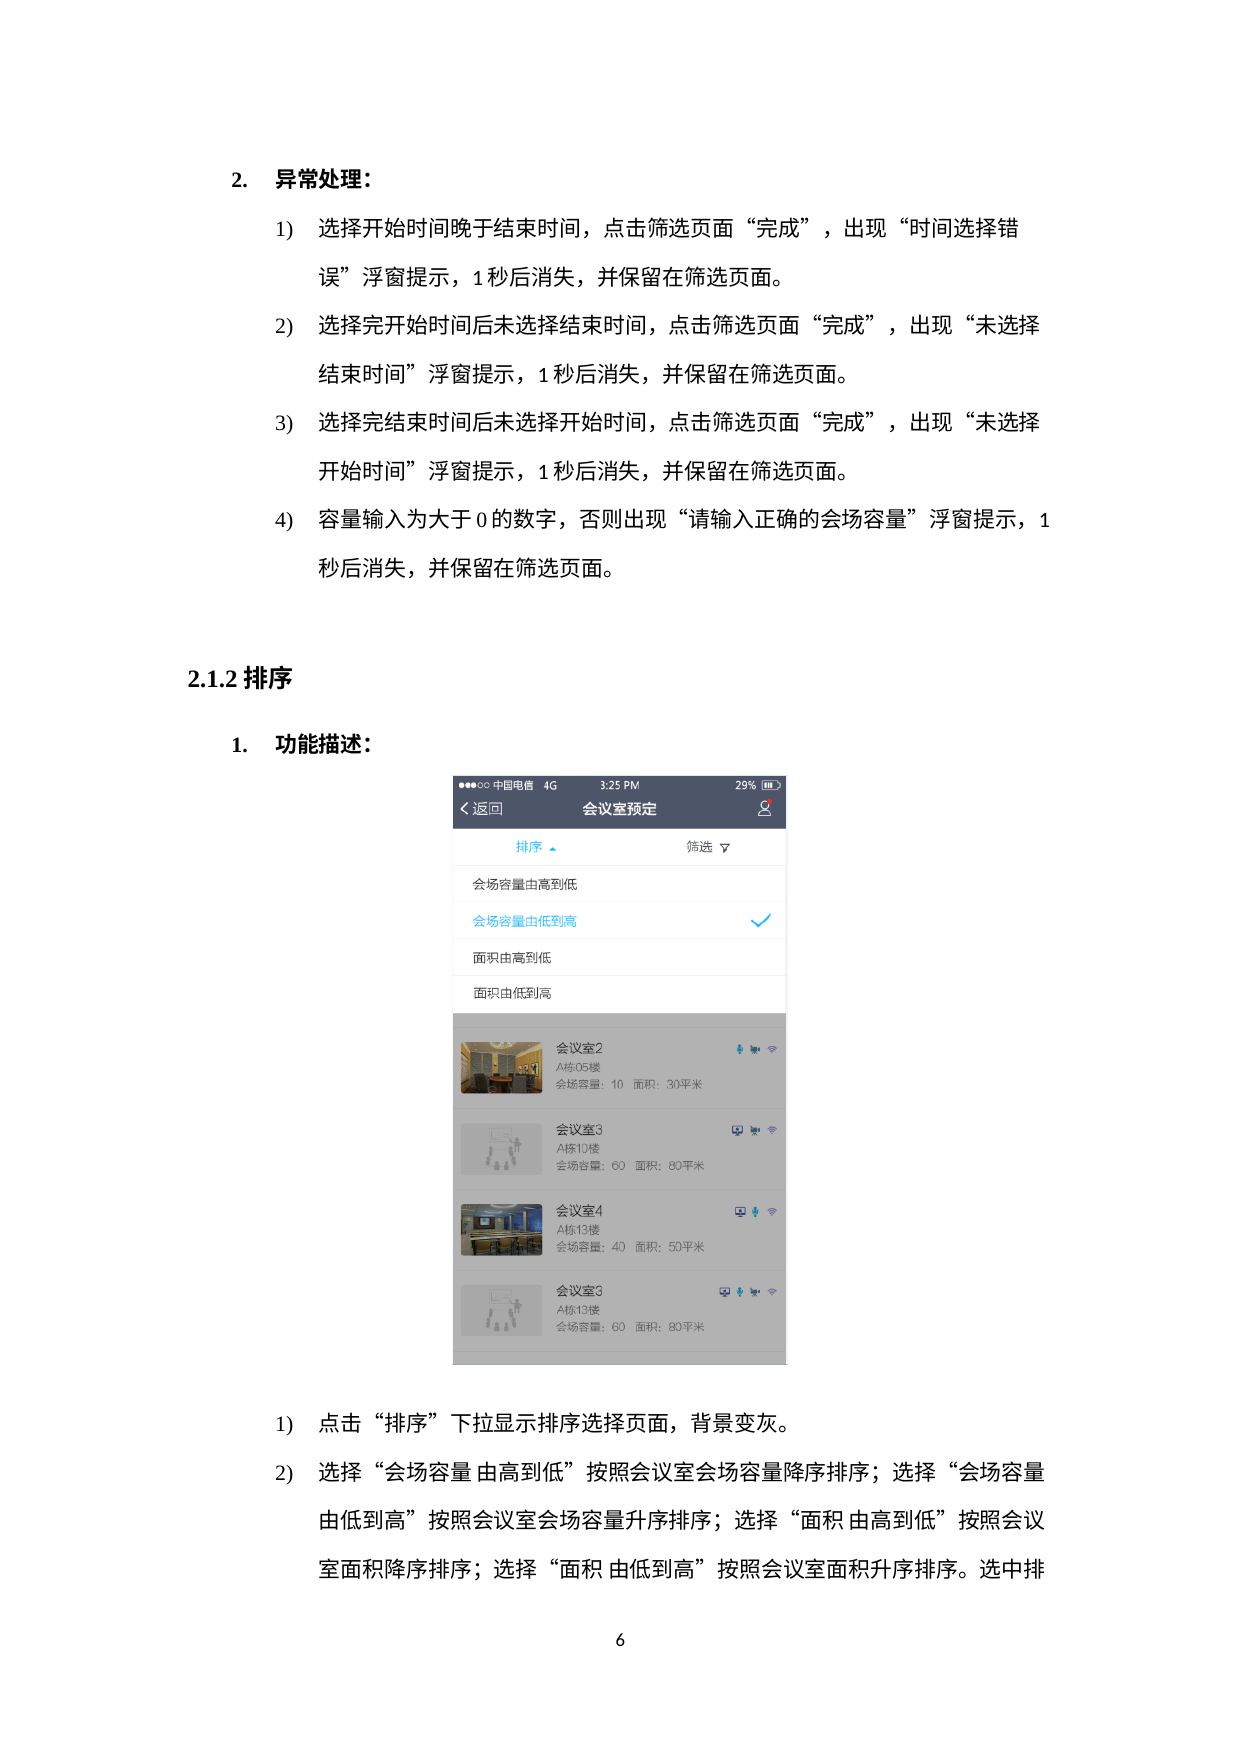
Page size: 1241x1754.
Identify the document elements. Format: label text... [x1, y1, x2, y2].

list 功能描述： [231, 727, 1053, 759]
list 点击“排序”下拉显示排序选择页面，背景变灰。 [275, 1406, 1053, 1438]
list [275, 1454, 1053, 1584]
picture [452, 775, 788, 1365]
list 选择完开始时间后未选择结束时间，点击筛选页面“完成”，出现“未选择结束时间”浮窗提示，1秒后消失，并保留在筛选页面。 [275, 307, 1053, 389]
text 2.1.2 排序 [187, 644, 1053, 709]
list 容量输入为大于0的数字，否则出现“请输入正确的会场容量”浮窗提示，1秒后消失，并保留在筛选页面。 [275, 502, 1053, 583]
list 选择完结束时间后未选择开始时间，点击筛选页面“完成”，出现“未选择开始时间”浮窗提示，1秒后消失，并保留在筛选页面。 [275, 404, 1053, 486]
list 异常处理： [231, 162, 1053, 194]
list 选择开始时间晚于结束时间，点击筛选页面“完成”，出现“时间选择错误”浮窗提示，1秒后消失，并保留在筛选页面。 [275, 210, 1053, 292]
